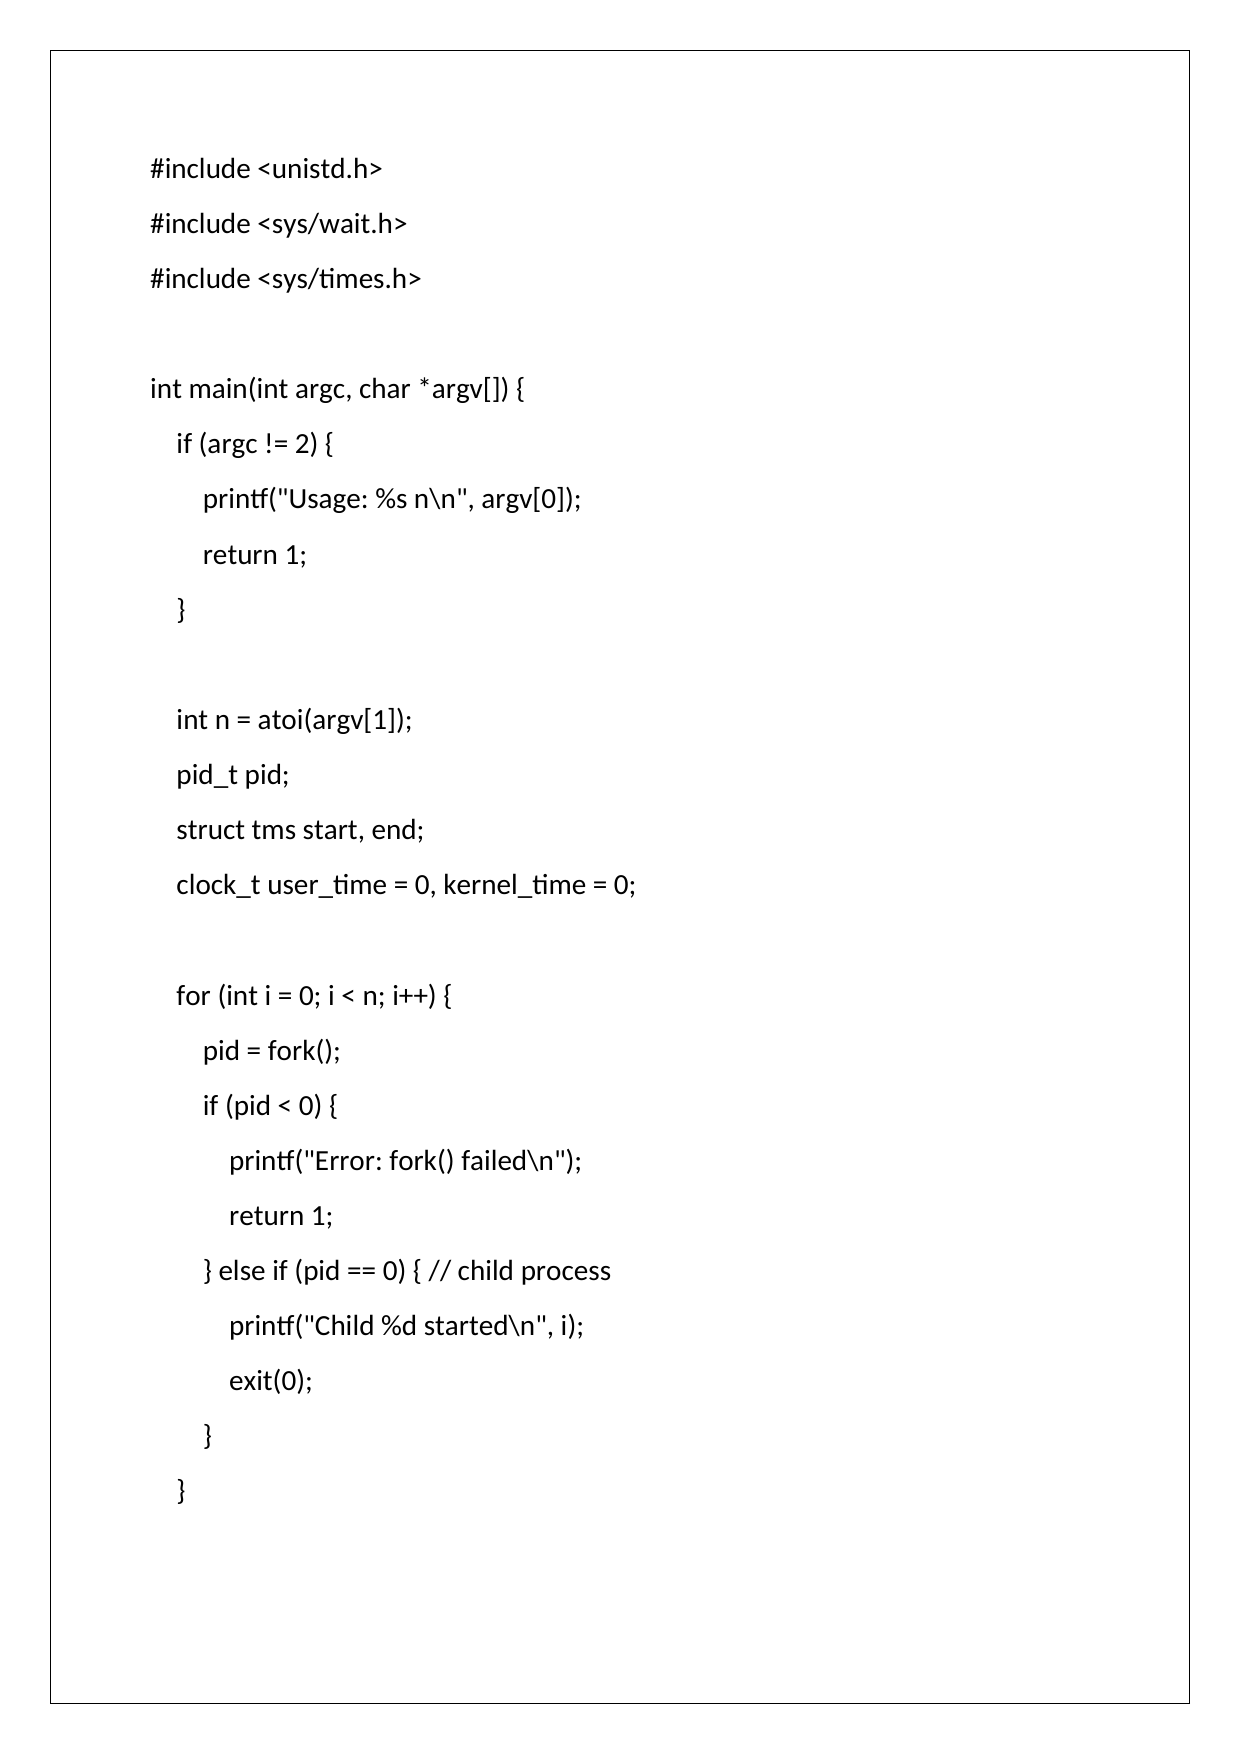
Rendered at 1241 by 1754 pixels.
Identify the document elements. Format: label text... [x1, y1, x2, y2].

text int main(int argc, char *argv[]) { [150, 370, 1090, 406]
text } else if (pid == 0) { // child process [150, 1252, 1090, 1288]
text #include <sys/wait.h> [150, 205, 1090, 241]
text exit(0); [150, 1362, 1090, 1398]
text for (int i = 0; i < n; i++) { [150, 977, 1090, 1012]
text printf("Child %d started\n", i); [150, 1307, 1090, 1343]
text if (pid < 0) { [150, 1087, 1090, 1122]
text return 1; [150, 1197, 1090, 1233]
text printf("Usage: %s n\n", argv[0]); [150, 481, 1090, 516]
text struct tms start, end; [150, 811, 1090, 847]
text #include <sys/times.h> [150, 260, 1090, 296]
text if (argc != 2) { [150, 426, 1090, 461]
text printf("Error: fork() failed\n"); [150, 1142, 1090, 1177]
text clock_t user_time = 0, kernel_time = 0; [150, 866, 1090, 902]
text pid_t pid; [150, 756, 1090, 792]
text pid = fork(); [150, 1032, 1090, 1067]
text return 1; [150, 536, 1090, 571]
text } [150, 591, 1090, 626]
text } [150, 1472, 1090, 1508]
text #include <unistd.h> [150, 150, 1090, 186]
text int n = atoi(argv[1]); [150, 701, 1090, 737]
text } [150, 1417, 1090, 1453]
